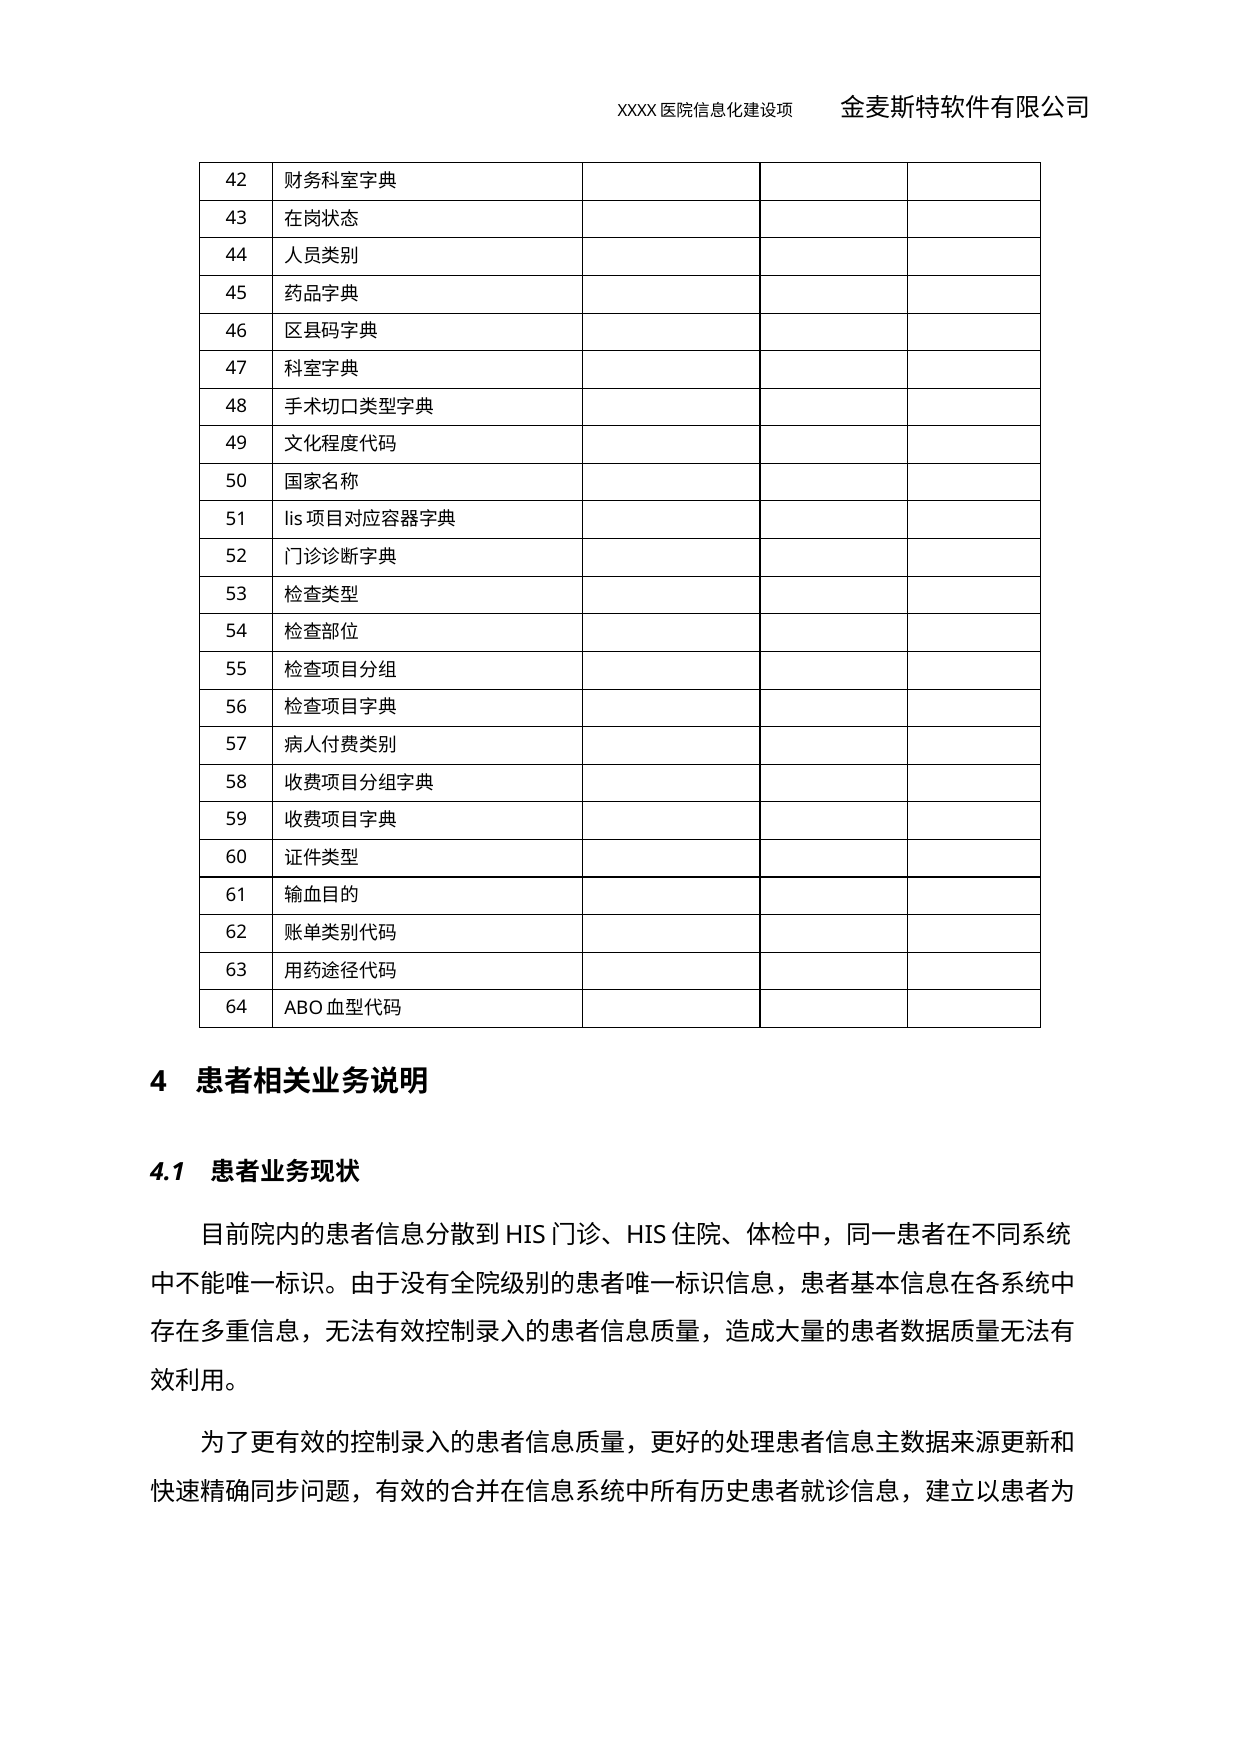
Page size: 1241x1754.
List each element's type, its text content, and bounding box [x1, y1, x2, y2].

table_cell [761, 878, 907, 914]
table_cell 国家名称 [273, 464, 582, 500]
table_cell [583, 539, 759, 576]
table_cell [908, 840, 1040, 876]
table_cell [908, 990, 1040, 1027]
table_cell [583, 953, 759, 989]
table_cell 检查项目分组 [273, 652, 582, 688]
table_cell [908, 765, 1040, 801]
table_cell [761, 765, 907, 801]
table_cell 检查部位 [273, 614, 582, 651]
table_cell [583, 614, 759, 651]
table_cell 证件类型 [273, 840, 582, 876]
table_cell [761, 840, 907, 876]
table_cell 病人付费类别 [273, 727, 582, 764]
table_cell 手术切口类型字典 [273, 389, 582, 425]
table_cell 49 [200, 426, 272, 463]
table_cell [908, 238, 1040, 275]
table_cell [583, 878, 759, 914]
table_cell 63 [200, 953, 272, 989]
table_cell 58 [200, 765, 272, 801]
table_cell 62 [200, 915, 272, 952]
table_cell [761, 990, 907, 1027]
table_cell ABO血型代码 [273, 990, 582, 1027]
table_cell [908, 501, 1040, 538]
table_cell [761, 163, 907, 199]
table_cell 科室字典 [273, 351, 582, 388]
table_cell 52 [200, 539, 272, 576]
table_cell [908, 426, 1040, 463]
table_cell [908, 802, 1040, 839]
table_cell [908, 953, 1040, 989]
table_cell [761, 351, 907, 388]
table_cell [583, 840, 759, 876]
table_cell 60 [200, 840, 272, 876]
table_cell [908, 351, 1040, 388]
table_cell [583, 314, 759, 350]
table_cell [583, 802, 759, 839]
table_cell 财务科室字典 [273, 163, 582, 199]
table_cell [583, 276, 759, 312]
table_cell [583, 690, 759, 726]
table_cell [761, 501, 907, 538]
table_cell [761, 464, 907, 500]
table_cell [908, 915, 1040, 952]
table_cell [761, 802, 907, 839]
table_cell [761, 276, 907, 312]
table_cell 53 [200, 577, 272, 613]
table_cell [583, 163, 759, 199]
table_cell [908, 614, 1040, 651]
table_cell 64 [200, 990, 272, 1027]
table_cell 43 [200, 201, 272, 237]
table_cell [761, 690, 907, 726]
table_cell [761, 238, 907, 275]
text 目前院内的患者信息分散到HIS门诊、HIS住院、体检中，同一患者在不同系统中不能唯一标识。由于没有全院级别的患者唯一标识信息，患者基本信息在各系统中存在多重信息，无法有效控制录入的患者信息质量，造成大量的患者数据质量无法有效利用。 [150, 1214, 1090, 1397]
table_cell 45 [200, 276, 272, 312]
table_cell 用药途径代码 [273, 953, 582, 989]
table_cell 账单类别代码 [273, 915, 582, 952]
table_cell 59 [200, 802, 272, 839]
table_cell [583, 501, 759, 538]
table_cell 区县码字典 [273, 314, 582, 350]
table_cell [583, 238, 759, 275]
table_cell [908, 201, 1040, 237]
table_cell [761, 389, 907, 425]
table_cell [583, 727, 759, 764]
table_cell [761, 314, 907, 350]
table_cell [908, 163, 1040, 199]
table_cell [583, 201, 759, 237]
table_cell [908, 464, 1040, 500]
table_cell 47 [200, 351, 272, 388]
subtitle 患者业务现状 [150, 1137, 1090, 1202]
table_cell [761, 953, 907, 989]
table_cell [583, 990, 759, 1027]
table_cell 门诊诊断字典 [273, 539, 582, 576]
table_cell lis项目对应容器字典 [273, 501, 582, 538]
table_cell [761, 201, 907, 237]
table_cell [583, 915, 759, 952]
table_cell [583, 351, 759, 388]
table_cell [583, 765, 759, 801]
table_cell [583, 577, 759, 613]
table_cell [908, 577, 1040, 613]
table_cell [908, 727, 1040, 764]
table_cell [908, 389, 1040, 425]
table_cell 检查类型 [273, 577, 582, 613]
table_cell 药品字典 [273, 276, 582, 312]
table_cell 56 [200, 690, 272, 726]
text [150, 1422, 1090, 1507]
table_cell [761, 727, 907, 764]
table_cell [583, 652, 759, 688]
table_cell [761, 426, 907, 463]
table_cell [908, 539, 1040, 576]
table_cell 收费项目分组字典 [273, 765, 582, 801]
table_cell [761, 539, 907, 576]
table_cell 42 [200, 163, 272, 199]
table_cell 46 [200, 314, 272, 350]
table_cell [908, 652, 1040, 688]
table_cell [908, 276, 1040, 312]
table_cell [761, 915, 907, 952]
table_cell 57 [200, 727, 272, 764]
table_cell [908, 690, 1040, 726]
table_cell 人员类别 [273, 238, 582, 275]
table_cell 61 [200, 878, 272, 914]
table_cell 50 [200, 464, 272, 500]
table_cell [761, 614, 907, 651]
table_cell 收费项目字典 [273, 802, 582, 839]
table_cell 51 [200, 501, 272, 538]
table_cell [908, 314, 1040, 350]
table_cell 检查项目字典 [273, 690, 582, 726]
table_cell 在岗状态 [273, 201, 582, 237]
table_cell 44 [200, 238, 272, 275]
table_cell [761, 652, 907, 688]
table_cell 48 [200, 389, 272, 425]
table_cell 54 [200, 614, 272, 651]
table_cell 输血目的 [273, 878, 582, 914]
subtitle 患者相关业务说明 [150, 1047, 1090, 1112]
table_cell [583, 464, 759, 500]
table_cell 文化程度代码 [273, 426, 582, 463]
table_cell [583, 389, 759, 425]
table_cell [761, 577, 907, 613]
table_cell 55 [200, 652, 272, 688]
table_cell [908, 878, 1040, 914]
table_cell [583, 426, 759, 463]
